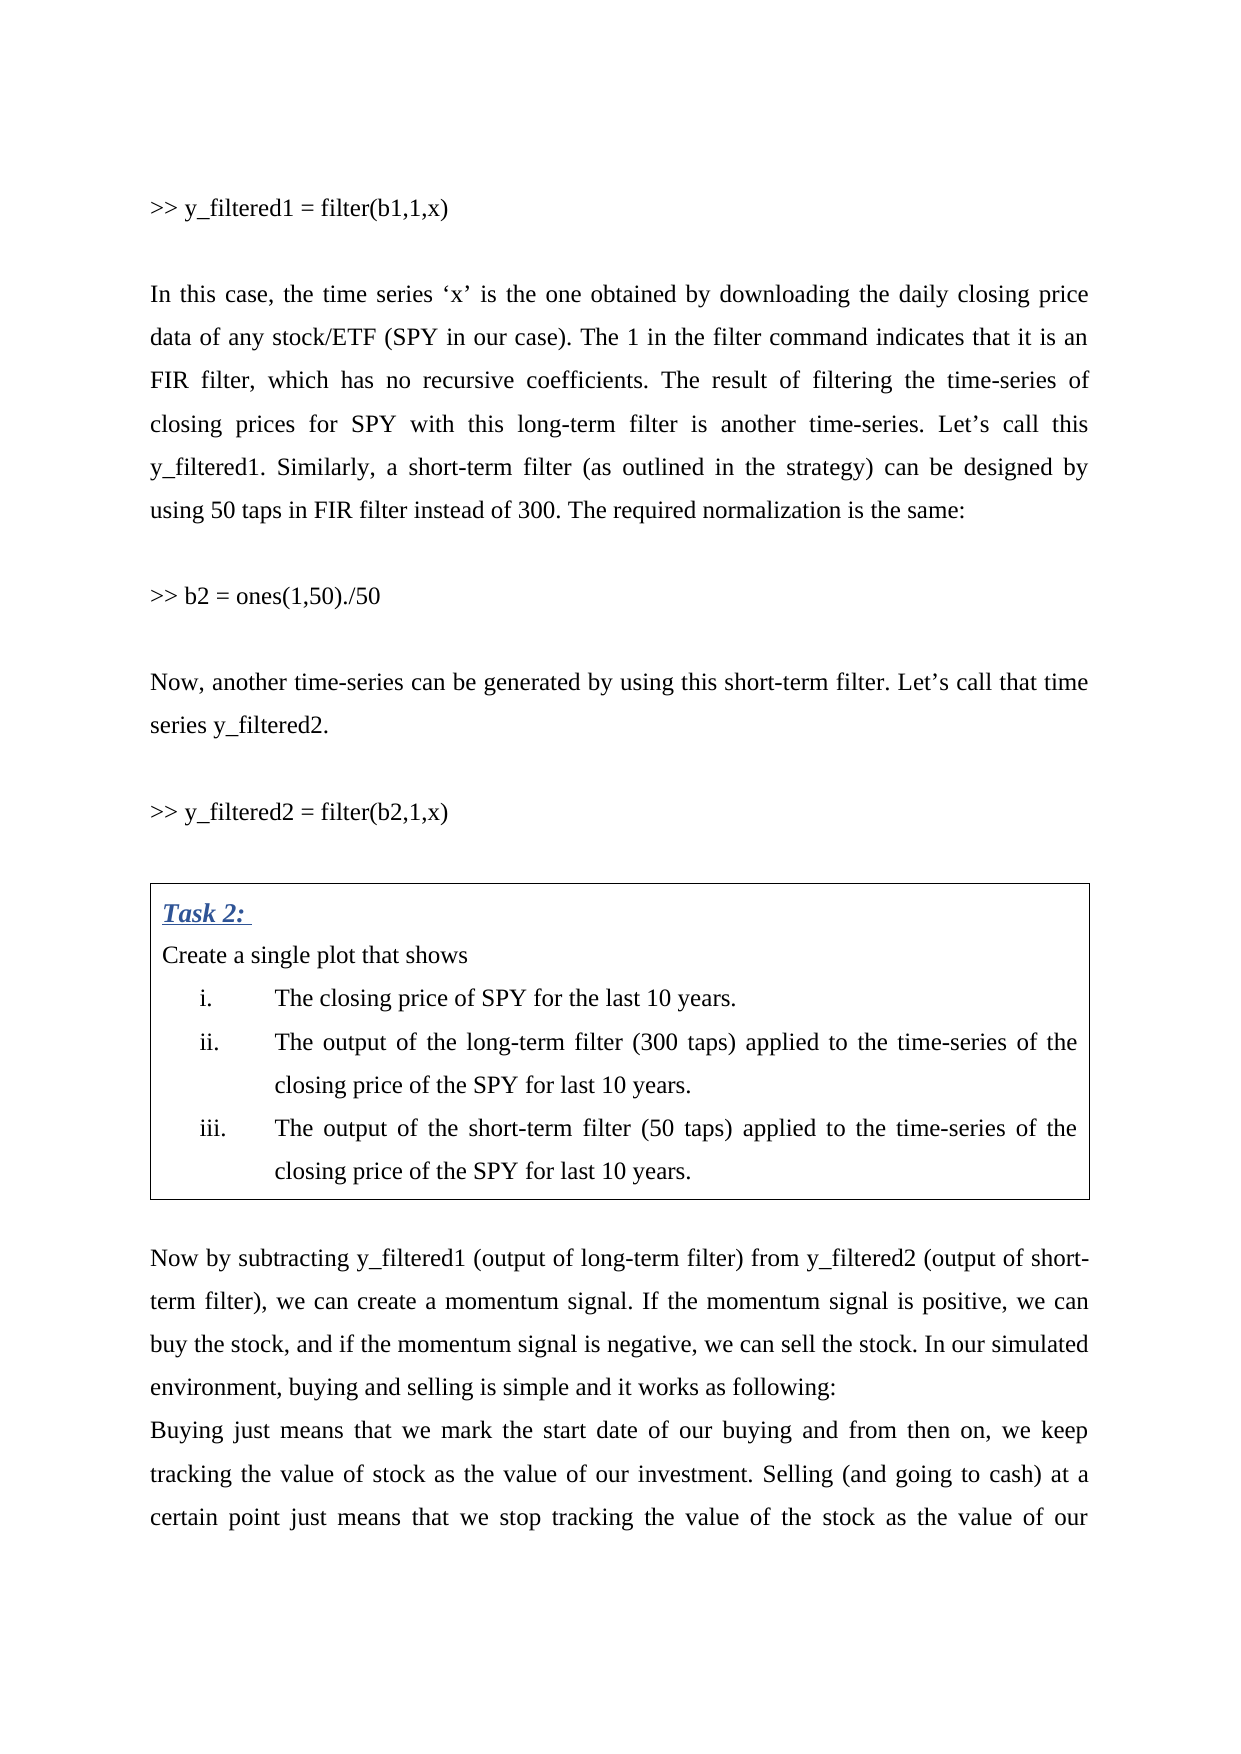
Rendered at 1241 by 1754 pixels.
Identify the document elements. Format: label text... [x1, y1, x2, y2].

text >> y_filtered2 = filter(b2,1,x) [150, 797, 1090, 826]
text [150, 1416, 1090, 1531]
text Now, another time-series can be generated by using this short-term filter. Let’s call that time series y_filtered2. [150, 667, 1090, 739]
text >> y_filtered1 = filter(b1,1,x) [150, 193, 1090, 222]
text In this case, the time series ‘x’ is the one obtained by downloading the daily closing price data of any stock/ETF (SPY in our case). The 1 in the filter command indicates that it is an FIR filter, which has no recursive coefficients. The result of filtering the time-series of closing prices for SPY with this long-term filter is another time-series. Let’s call this y_filtered1. Similarly, a short-term filter (as outlined in the strategy) can be designed by using 50 taps in FIR filter instead of 300. The required normalization is the same: [150, 279, 1090, 524]
text Now by subtracting y_filtered1 (output of long-term filter) from y_filtered2 (output of short-term filter), we can create a momentum signal. If the momentum signal is positive, we can buy the stock, and if the momentum signal is negative, we can sell the stock. In our simulated environment, buying and selling is simple and it works as following: [150, 1243, 1090, 1401]
table_header Task 2: Create a single plot that shows The closing price of SPY for the last 10 years. The output of the long-term filter (300 taps) applied to the time-series of the closing price of the SPY for last 10 years. The output of the short-term filter (50 taps) applied to the time-series of the closing price of the SPY for last 10 years. [151, 884, 1089, 1199]
text >> b2 = ones(1,50)./50 [150, 581, 1090, 610]
